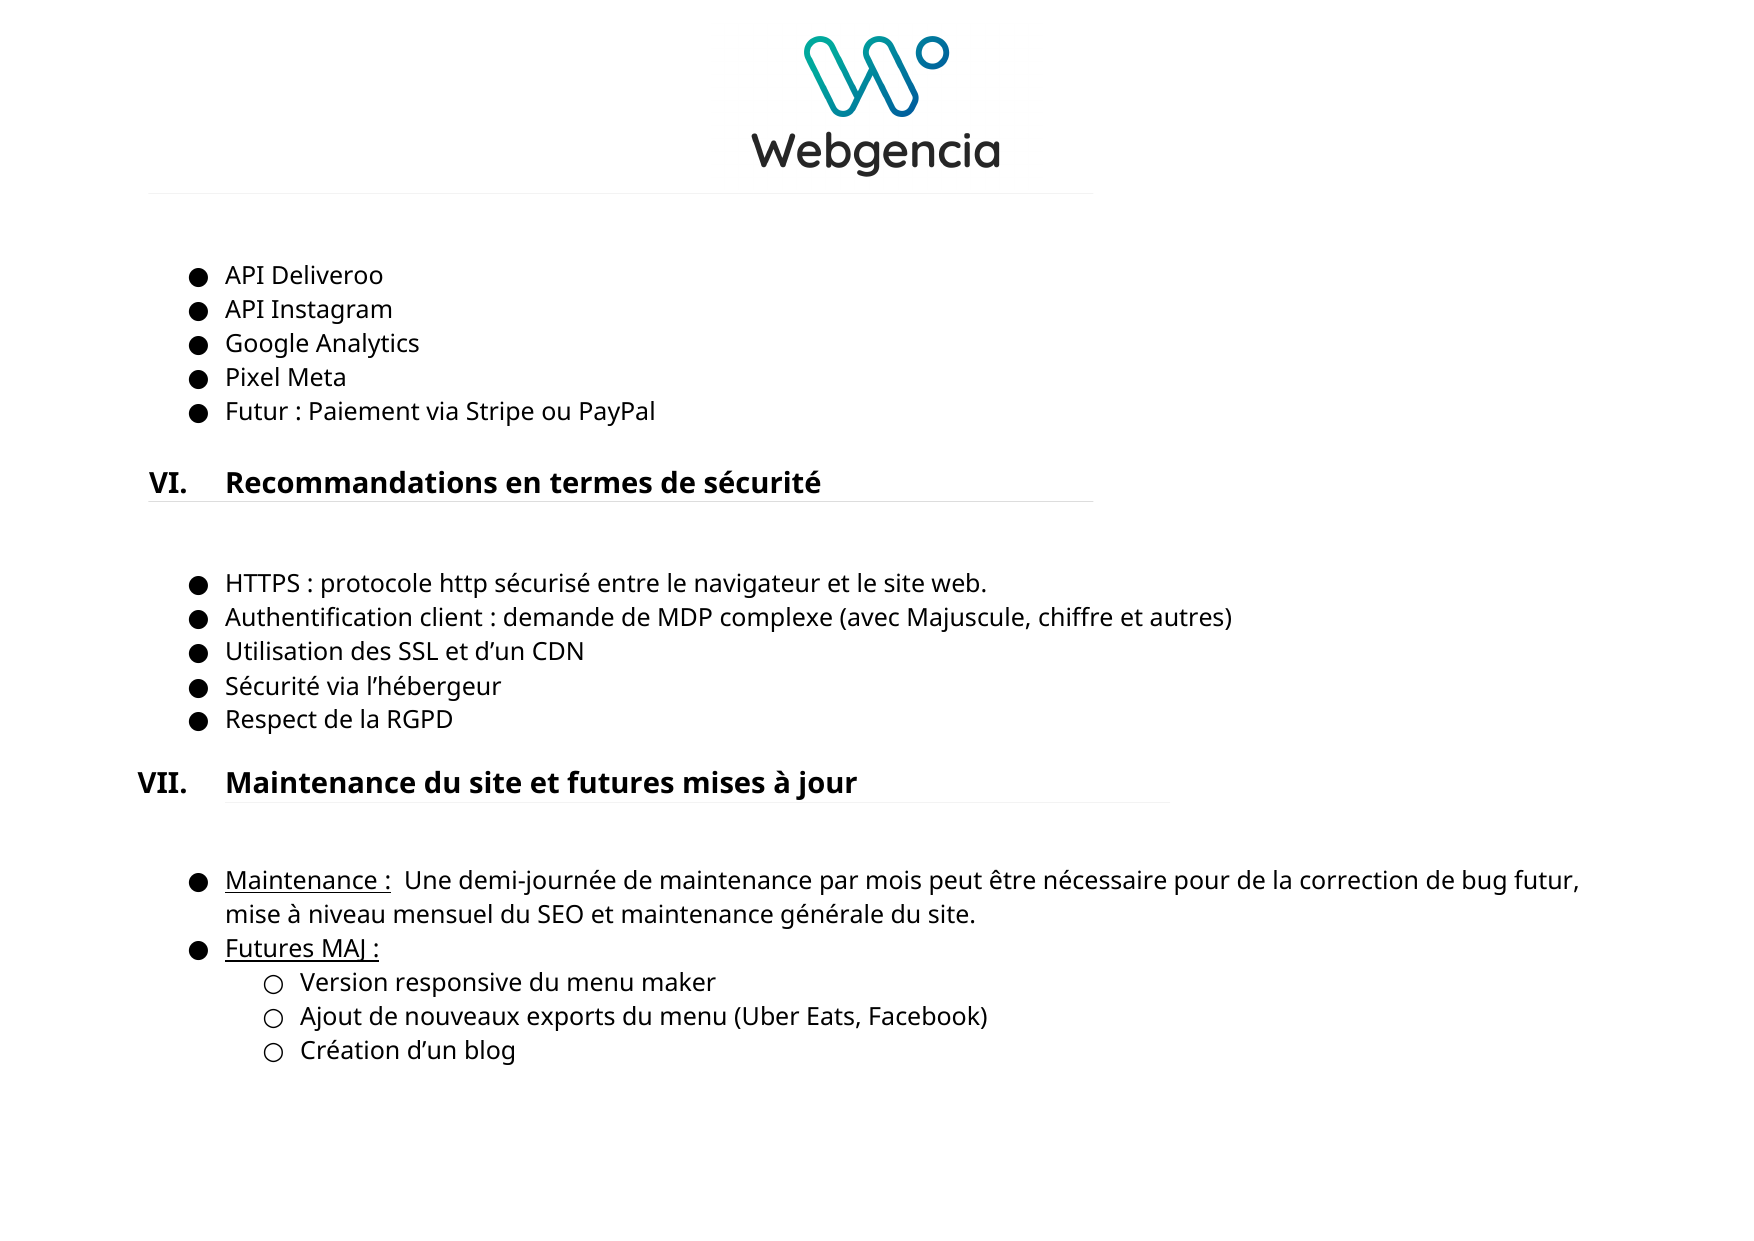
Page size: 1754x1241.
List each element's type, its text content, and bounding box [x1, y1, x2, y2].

list Utilisation des SSL et d’un CDN [187, 634, 1604, 668]
list Version responsive du menu maker [262, 965, 1604, 999]
list Sécurité via l’hébergeur [187, 668, 1604, 702]
picture [710, 23, 1043, 190]
list Maintenance du site et futures mises à jour [187, 763, 1604, 829]
list Pixel Meta [187, 360, 1604, 394]
list Google Analytics [187, 326, 1604, 360]
list Futur : Paiement via Stripe ou PayPal [187, 394, 1604, 428]
list API Deliveroo [187, 258, 1604, 292]
list API Instagram [187, 292, 1604, 326]
list Authentification client : demande de MDP complexe (avec Majuscule, chiffre et autres) [187, 600, 1604, 634]
list Création d’un blog [262, 1033, 1604, 1067]
list Ajout de nouveaux exports du menu (Uber Eats, Facebook) [262, 999, 1604, 1033]
list Maintenance : Une demi-journée de maintenance par mois peut être nécessaire pour de la correction de bug futur, mise à niveau mensuel du SEO et maintenance générale du site. [187, 863, 1604, 931]
list HTTPS : protocole http sécurisé entre le navigateur et le site web. [187, 566, 1604, 600]
list Recommandations en termes de sécurité [187, 462, 1604, 502]
list Futures MAJ : [187, 931, 1604, 965]
list Respect de la RGPD [187, 702, 1604, 763]
